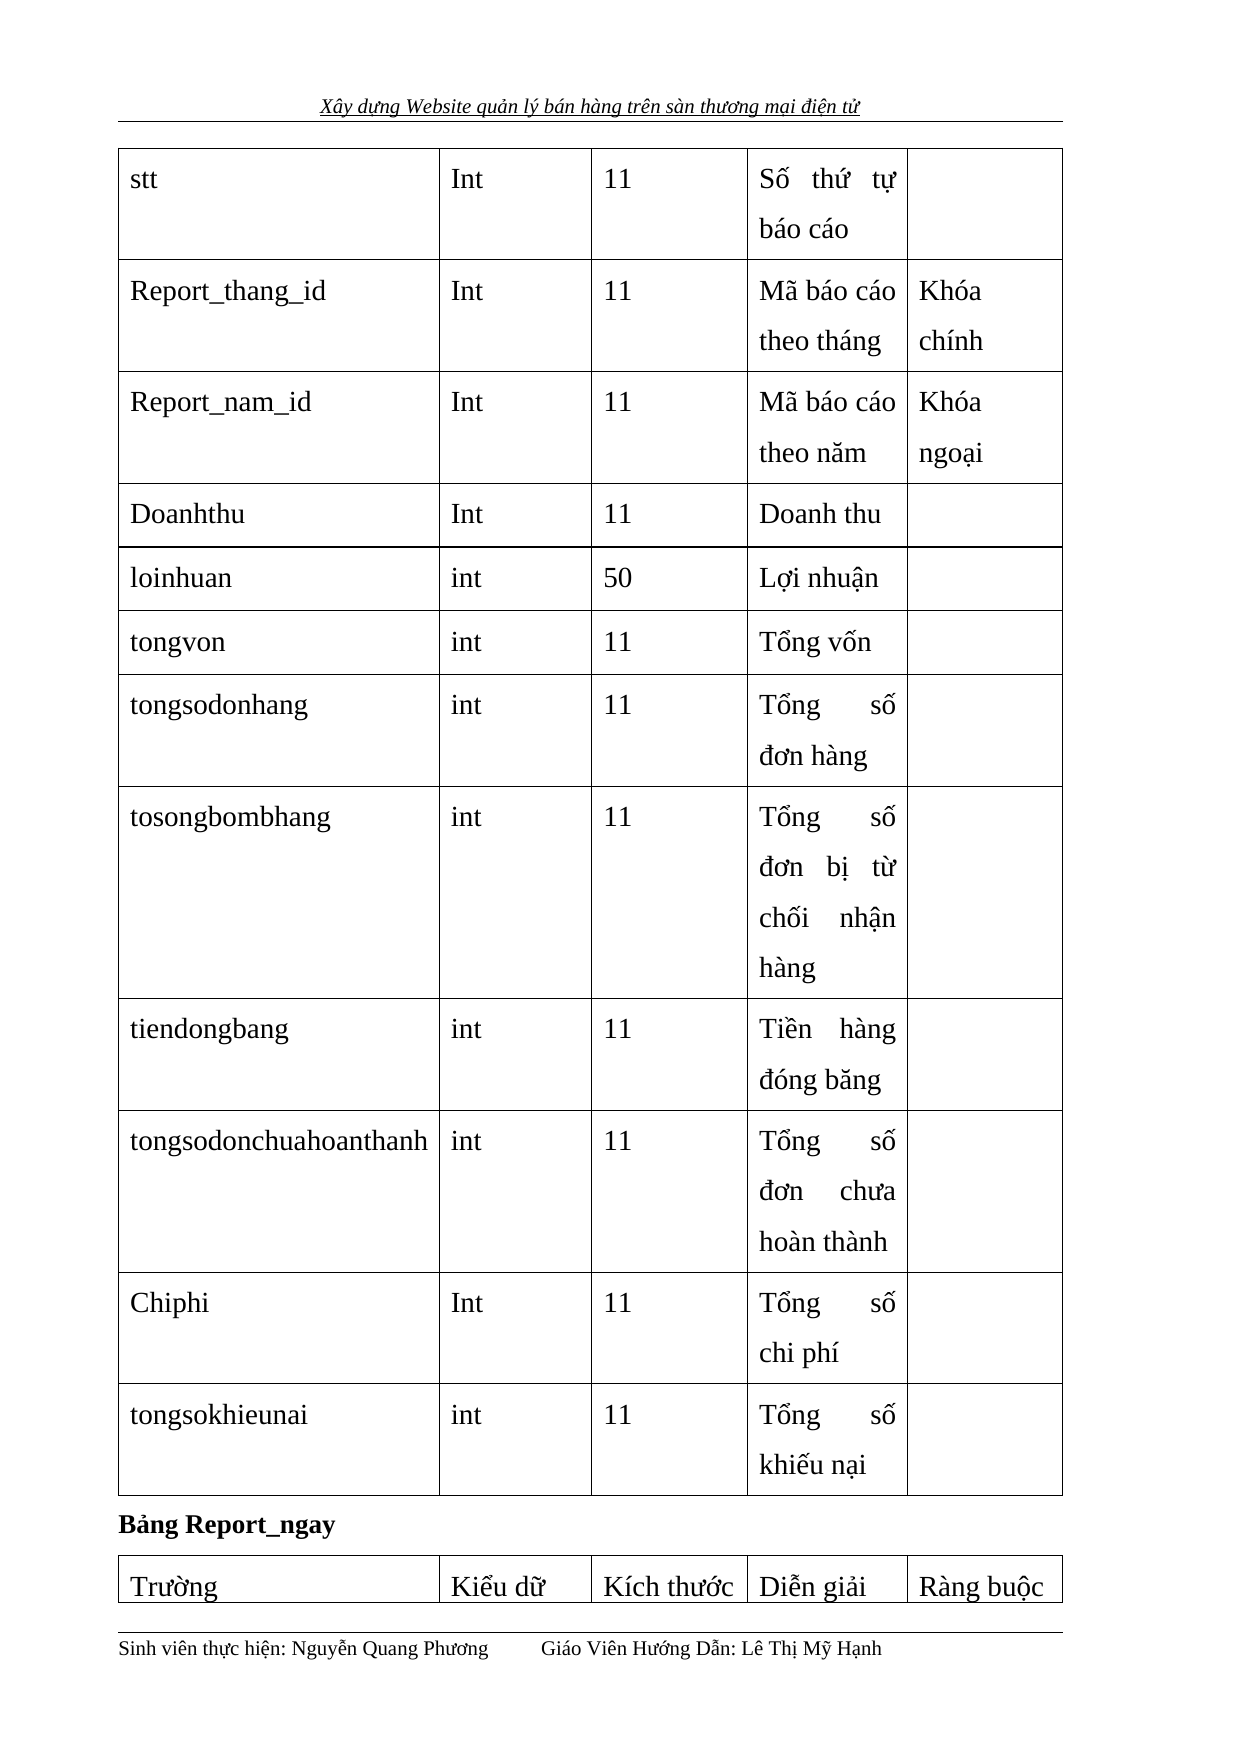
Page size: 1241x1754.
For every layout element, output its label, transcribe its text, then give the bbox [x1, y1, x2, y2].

table_cell Doanhthu [119, 484, 439, 546]
table_cell tiendongbang [119, 999, 439, 1109]
table_cell 11 [592, 611, 747, 674]
table_cell Mã báo cáo theo năm [748, 372, 907, 483]
table_cell tongsokhieunai [119, 1384, 439, 1495]
table_cell Khóa chính [908, 260, 1062, 371]
table_header Kiểu dữ liệu [440, 1556, 591, 1602]
table_cell [908, 675, 1062, 786]
table_cell 11 [592, 1273, 747, 1383]
table_cell 11 [592, 484, 747, 546]
table_cell tosongbombhang [119, 787, 439, 998]
table_cell [908, 149, 1062, 259]
table_cell [908, 1111, 1062, 1272]
table_cell int [440, 787, 591, 998]
table_cell Report_thang_id [119, 260, 439, 371]
table_cell Report_nam_id [119, 372, 439, 483]
table_cell [908, 999, 1062, 1109]
table_cell 11 [592, 260, 747, 371]
table_cell Khóa ngoại [908, 372, 1062, 483]
table_cell Int [440, 372, 591, 483]
table_cell [908, 1384, 1062, 1495]
table_cell Lợi nhuận [748, 548, 907, 610]
table_cell 11 [592, 372, 747, 483]
table_cell tongvon [119, 611, 439, 674]
table_cell [908, 1273, 1062, 1383]
table_cell [908, 548, 1062, 610]
table_cell 11 [592, 675, 747, 786]
table_cell Tổng số đơn hàng [748, 675, 907, 786]
table_cell [908, 611, 1062, 674]
table_cell tongsodonhang [119, 675, 439, 786]
table_cell Tổng vốn [748, 611, 907, 674]
table_cell Tổng số đơn chưa hoàn thành [748, 1111, 907, 1272]
table_cell int [440, 1384, 591, 1495]
table_cell [908, 484, 1062, 546]
table_cell Doanh thu [748, 484, 907, 546]
table_cell Int [440, 1273, 591, 1383]
table_cell Tổng số đơn bị từ chối nhận hàng [748, 787, 907, 998]
table_cell Mã báo cáo theo tháng [748, 260, 907, 371]
table_header Trường [119, 1556, 439, 1602]
table_cell [908, 787, 1062, 998]
table_cell 50 [592, 548, 747, 610]
table_cell 11 [592, 787, 747, 998]
table_cell int [440, 999, 591, 1109]
table_cell Int [440, 260, 591, 371]
table_cell int [440, 611, 591, 674]
table_header Diễn giải [748, 1556, 907, 1602]
table_header Ràng buộc [908, 1556, 1062, 1602]
table_header Kích thước [592, 1556, 747, 1602]
table_cell tongsodonchuahoanthanh [119, 1111, 439, 1272]
table_cell stt [119, 149, 439, 259]
table_cell 11 [592, 1111, 747, 1272]
table_cell 11 [592, 999, 747, 1109]
table_cell Tổng số khiếu nại [748, 1384, 907, 1495]
table_cell loinhuan [119, 548, 439, 610]
table_cell Int [440, 149, 591, 259]
table_cell Tổng số chi phí [748, 1273, 907, 1383]
table_cell int [440, 1111, 591, 1272]
table_cell Tiền hàng đóng băng [748, 999, 907, 1109]
table_cell Chiphi [119, 1273, 439, 1383]
table_cell int [440, 675, 591, 786]
table_cell 11 [592, 1384, 747, 1495]
table_cell int [440, 548, 591, 610]
table_cell 11 [592, 149, 747, 259]
table_cell Số thứ tự báo cáo [748, 149, 907, 259]
text Bảng Report_ngay [118, 1508, 1063, 1539]
table_cell Int [440, 484, 591, 546]
